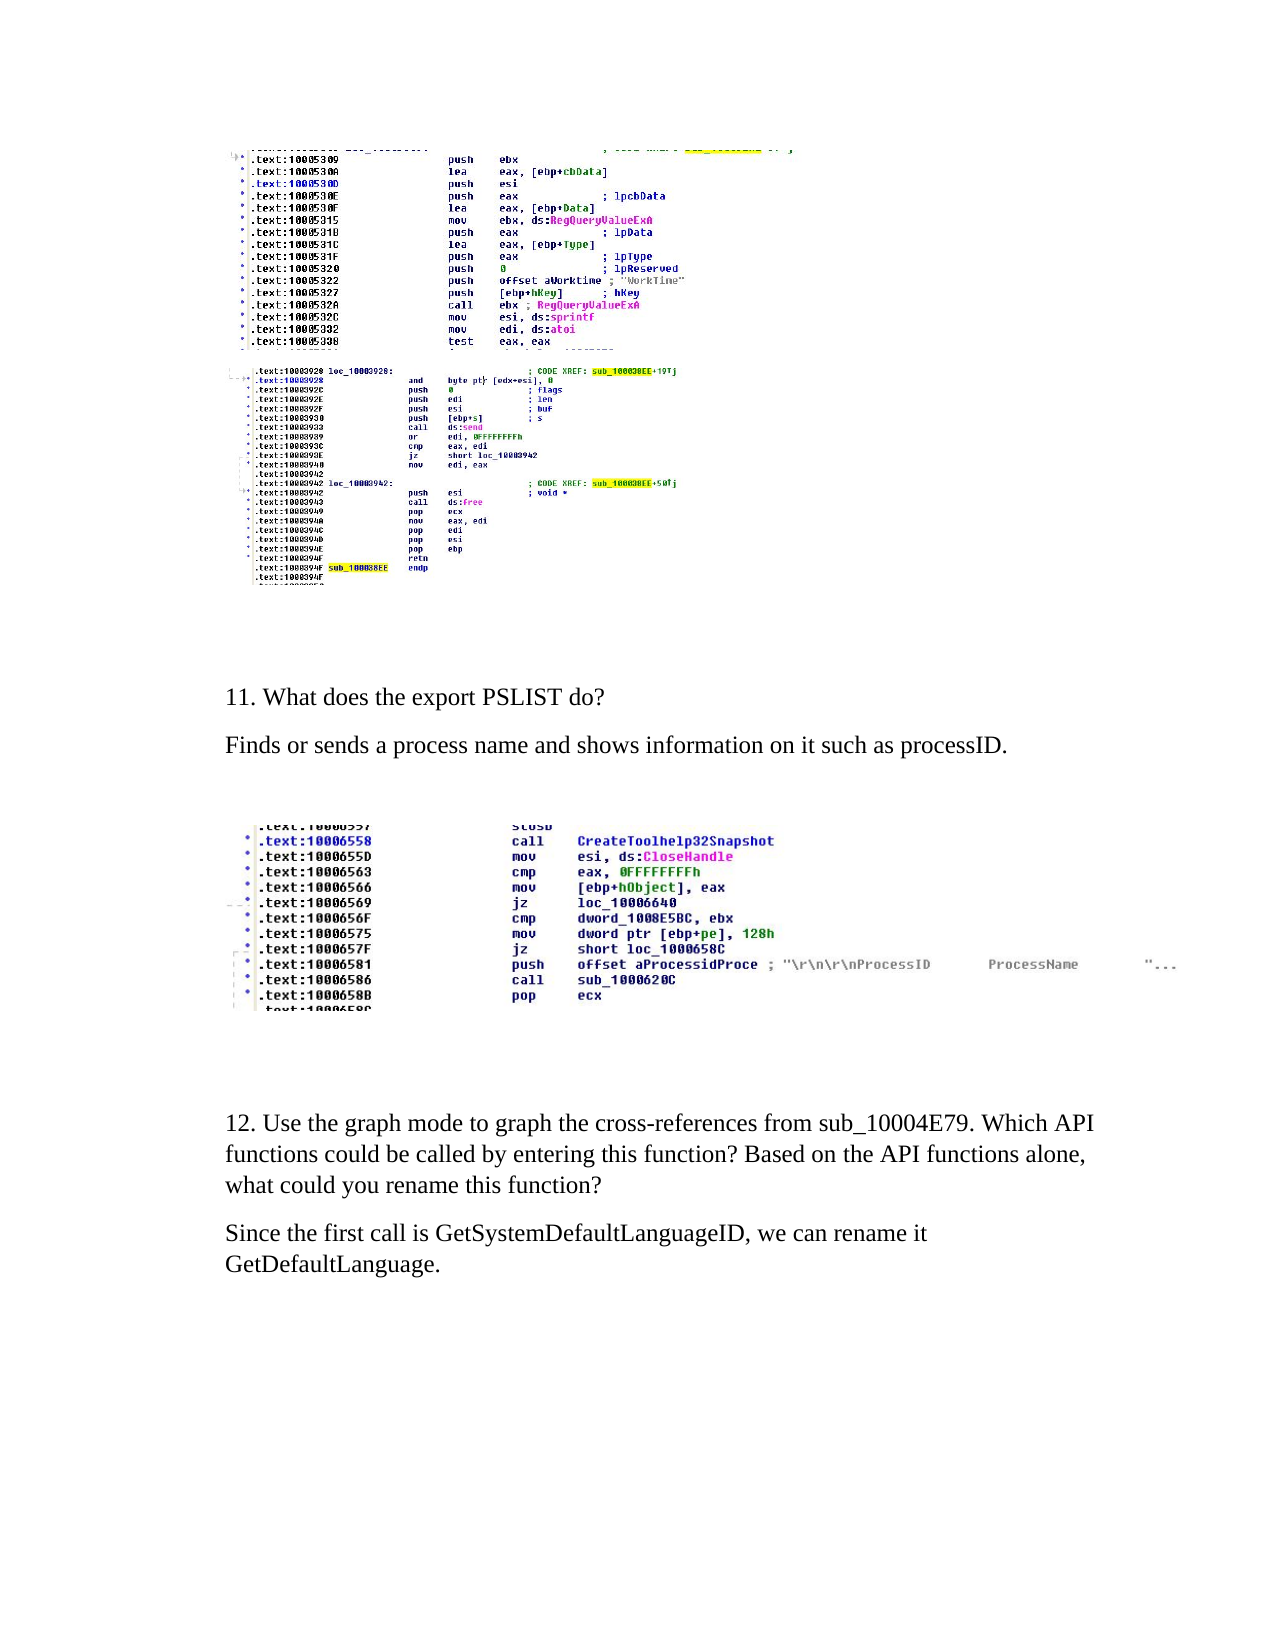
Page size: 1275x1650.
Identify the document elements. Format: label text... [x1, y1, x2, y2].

picture [225, 150, 834, 350]
picture [225, 825, 1200, 1011]
picture [225, 368, 733, 585]
text Finds or sends a process name and shows information on it such as processID. [225, 730, 1125, 758]
text 12. Use the graph mode to graph the cross-references from sub_10004E79. Which API functions could be called by entering this function? Based on the API functions alone, what could you rename this function? [225, 1077, 1125, 1199]
text Since the first call is GetSystemDefaultLanguageID, we can rename it GetDefaultLanguage. [225, 1218, 1125, 1278]
text 11. What does the export PSLIST do? [225, 651, 1125, 711]
